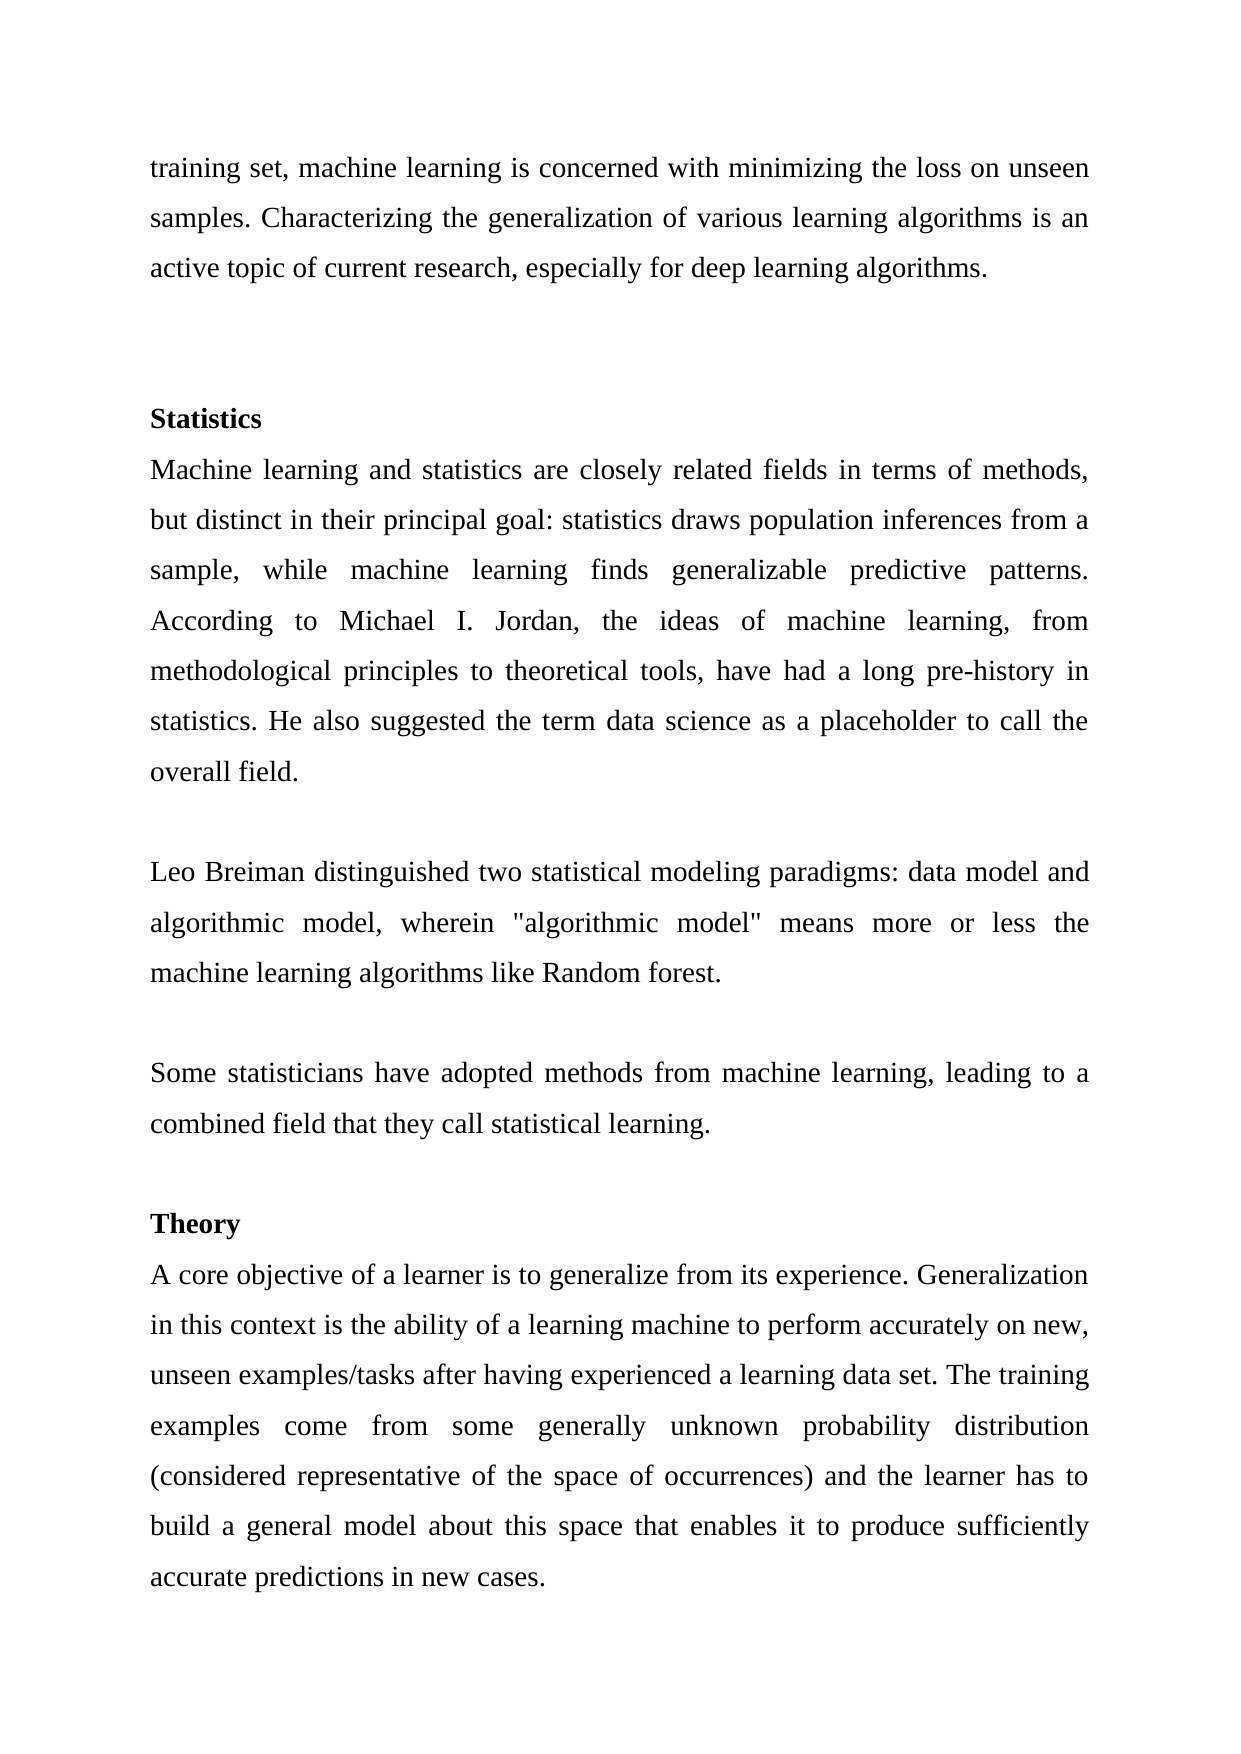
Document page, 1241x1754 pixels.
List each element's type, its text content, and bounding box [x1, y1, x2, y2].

text Some statisticians have adopted methods from machine learning, leading to a combined field that they call statistical learning. [150, 1056, 1090, 1139]
text Statistics [150, 402, 1090, 435]
text A core objective of a learner is to generalize from its experience. Generalization in this context is the ability of a learning machine to perform accurately on new, unseen examples/tasks after having experienced a learning data set. The training examples come from some generally unknown probability distribution (considered representative of the space of occurrences) and the learner has to build a general model about this space that enables it to produce sufficiently accurate predictions in new cases. [150, 1257, 1090, 1592]
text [150, 150, 1090, 284]
text Theory [150, 1207, 1090, 1240]
text Leo Breiman distinguished two statistical modeling paradigms: data model and algorithmic model, wherein "algorithmic model" means more or less the machine learning algorithms like Random forest. [150, 854, 1090, 988]
text Machine learning and statistics are closely related fields in terms of methods, but distinct in their principal goal: statistics draws population inferences from a sample, while machine learning finds generalizable predictive patterns. According to Michael I. Jordan, the ideas of machine learning, from methodological principles to theoretical tools, have had a long pre-history in statistics. He also suggested the term data science as a placeholder to call the overall field. [150, 452, 1090, 787]
